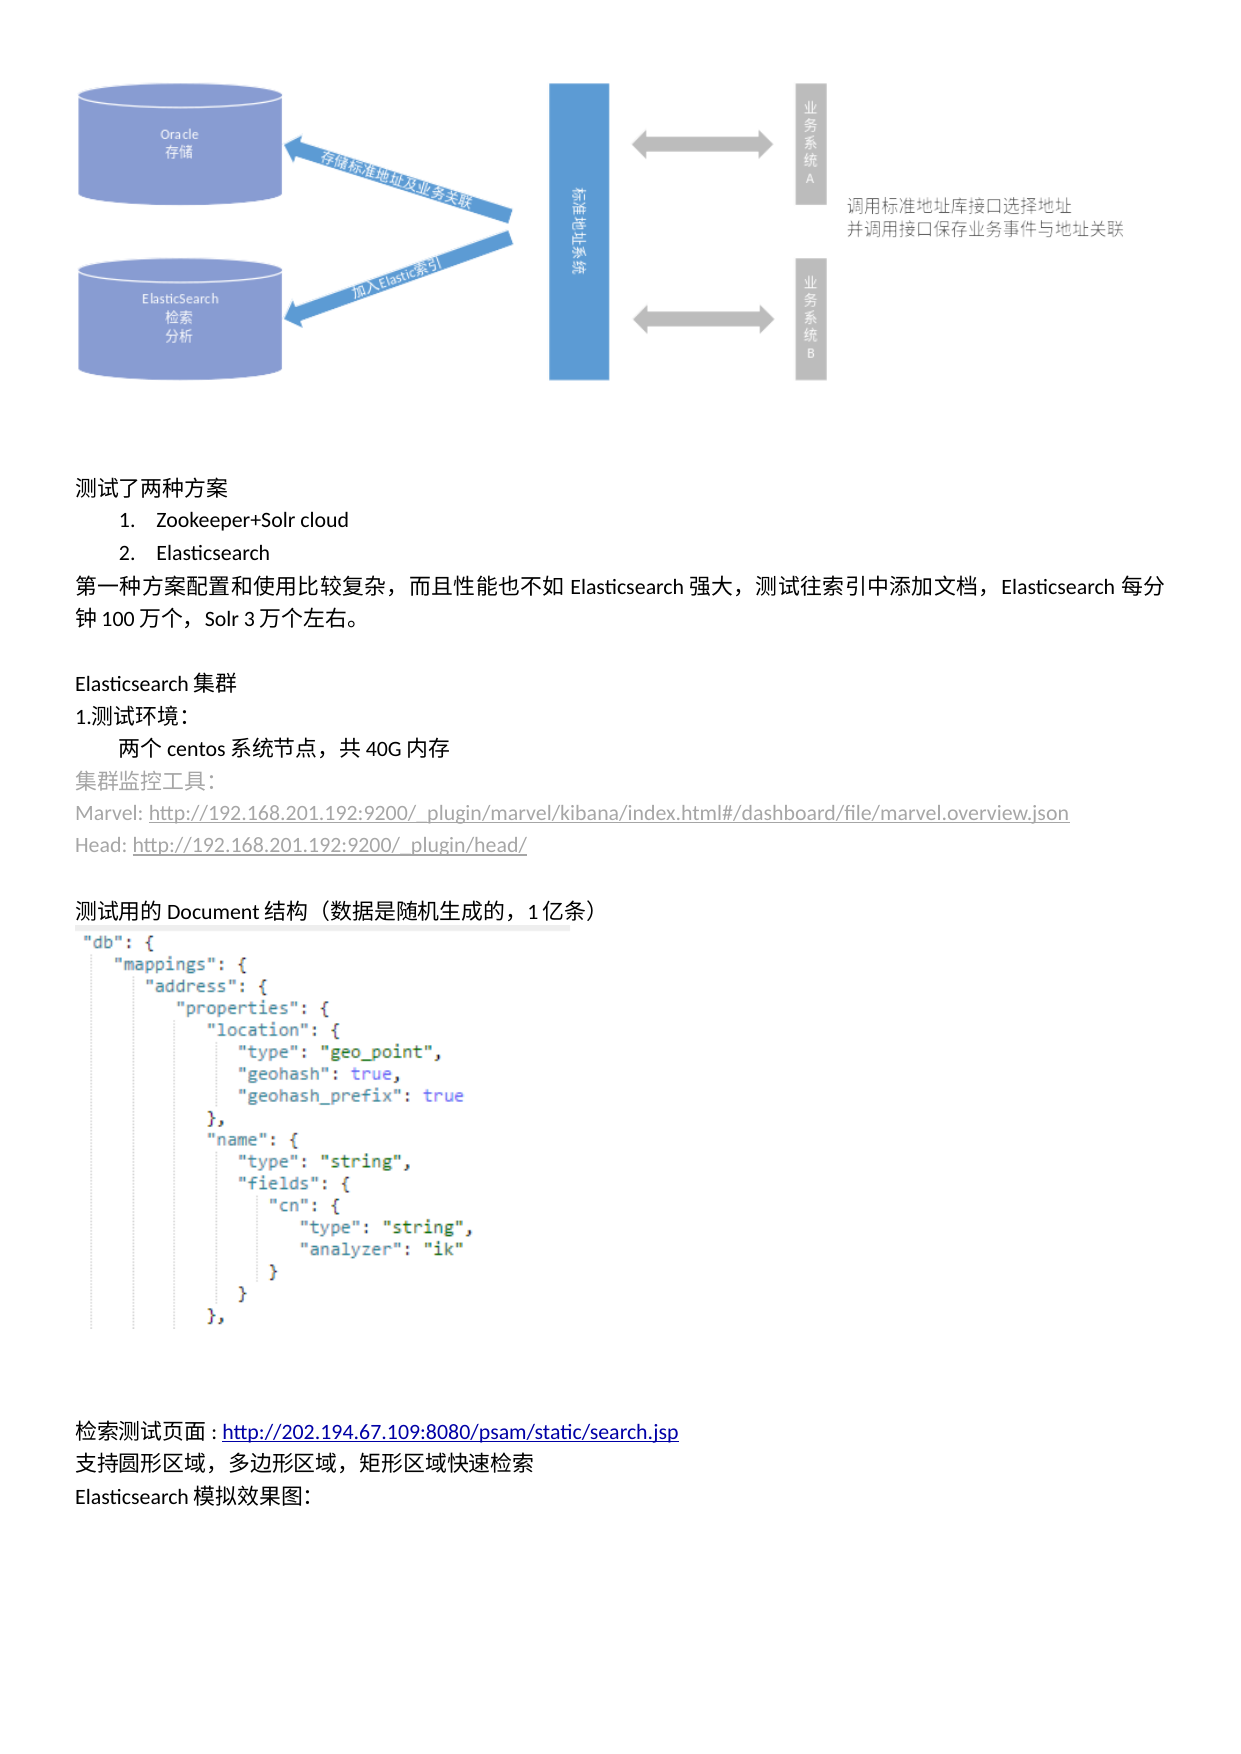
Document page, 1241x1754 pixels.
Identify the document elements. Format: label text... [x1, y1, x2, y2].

text 检索测试页面 : http://202.194.67.109:8080/psam/static/search.jsp [75, 1413, 1165, 1446]
text 第一种方案配置和使用比较复杂，而且性能也不如Elasticsearch强大，测试往索引中添加文档，Elasticsearch 每分钟100万个，Solr 3万个左右。 [75, 568, 1165, 633]
text 支持圆形区域，多边形区域，矩形区域快速检索 [75, 1446, 1165, 1478]
text 1.测试环境： [75, 698, 1165, 731]
text 测试了两种方案 [75, 471, 1165, 503]
text 集群监控工具： [75, 763, 1165, 796]
text 两个centos系统节点，共40G内存 [75, 731, 1165, 763]
text 测试用的Document 结构（数据是随机生成的，1亿条） [75, 893, 1165, 926]
text Head: http://192.168.201.192:9200/_plugin/head/ [75, 828, 1165, 861]
text Marvel: http://192.168.201.192:9200/_plugin/marvel/kibana/index.html#/dashboard/file/marvel.overview.json [75, 796, 1165, 828]
text Elasticsearch集群 [75, 666, 1165, 698]
text Elasticsearch模拟效果图： [75, 1478, 1165, 1511]
list Elasticsearch [119, 536, 1165, 568]
list Zookeeper+Solr cloud [119, 503, 1165, 536]
picture [75, 925, 571, 1329]
